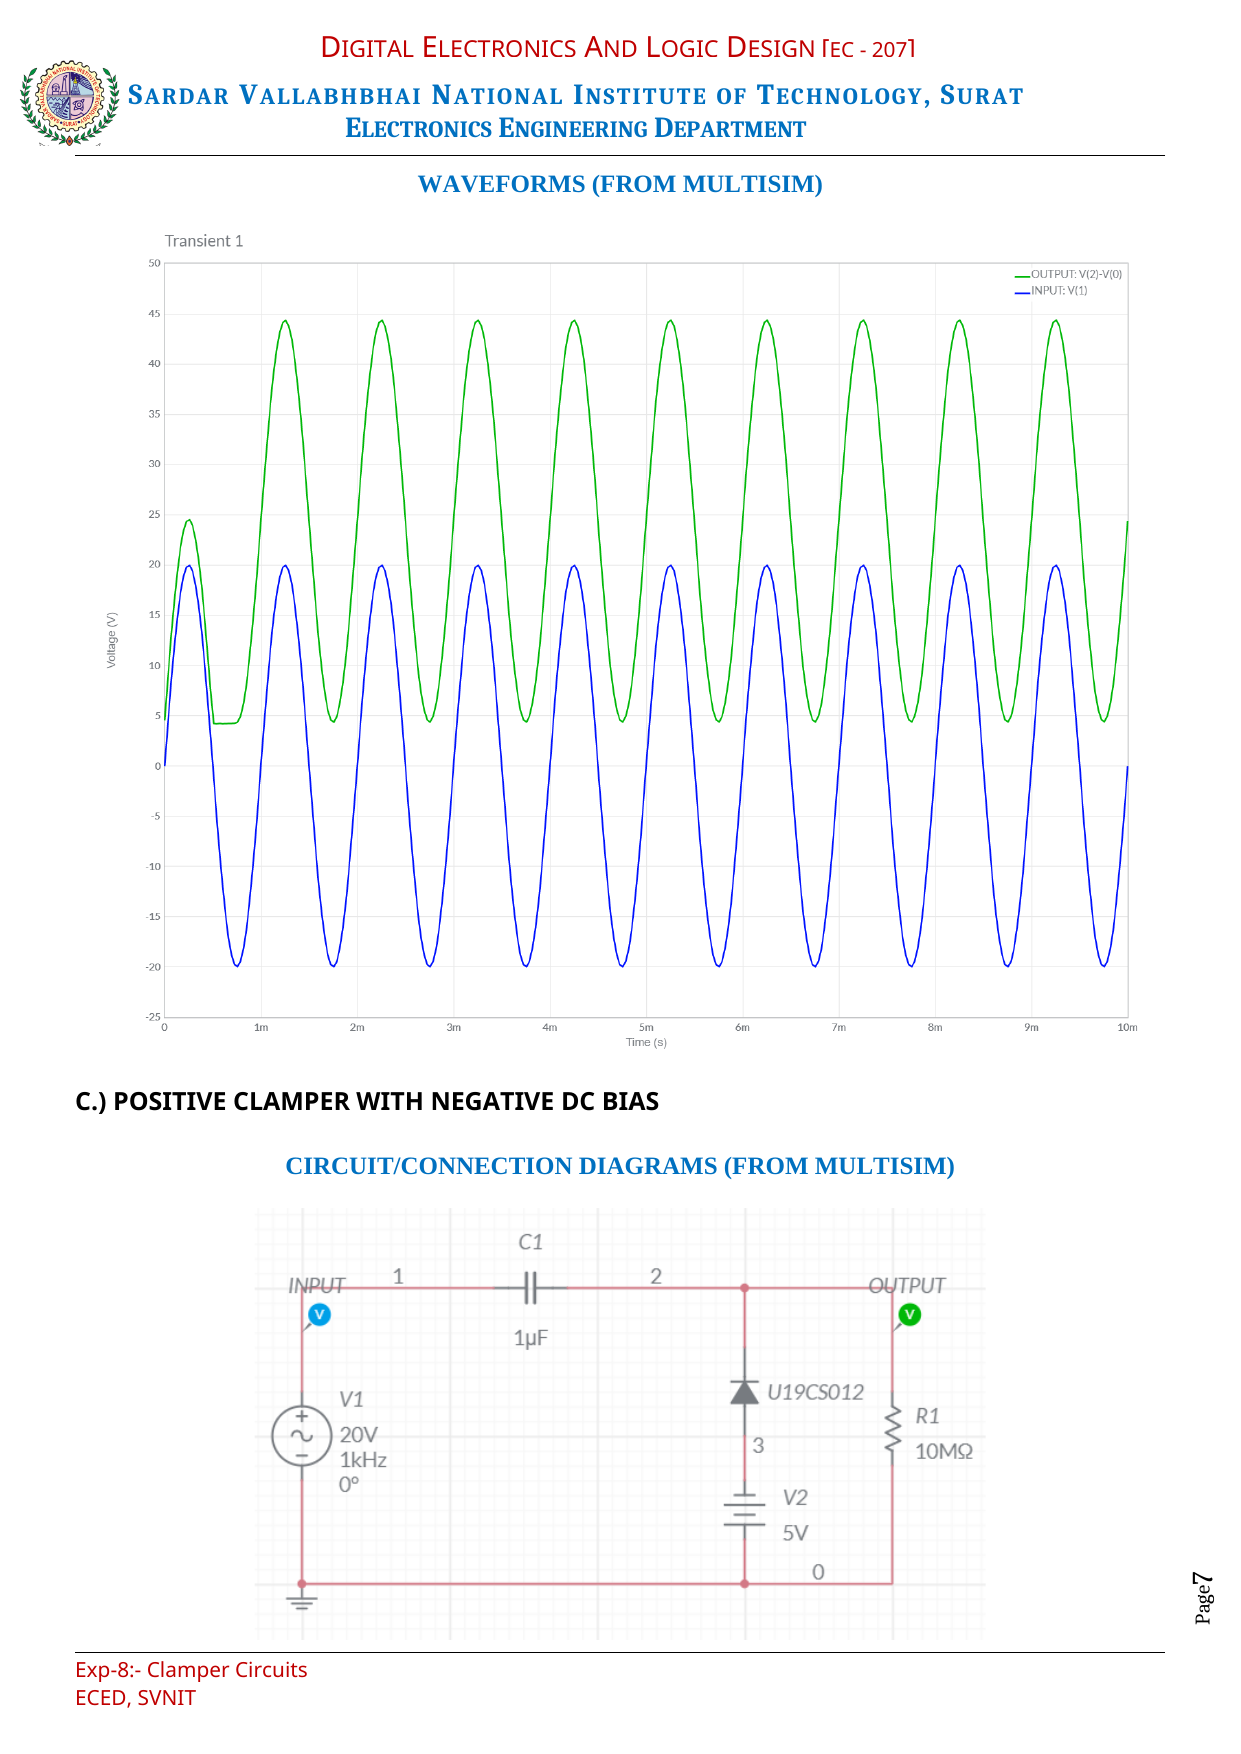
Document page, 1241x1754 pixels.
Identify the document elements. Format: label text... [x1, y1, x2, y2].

picture [254, 1208, 986, 1640]
picture [19, 60, 120, 146]
text C.) POsitive clamper with negative dc bias [75, 1083, 1165, 1117]
picture [102, 226, 1138, 1055]
text Circuit/connection diagrams (fROM multisim) [75, 1151, 1165, 1180]
text waveforms (fROM multisim) [75, 169, 1165, 198]
